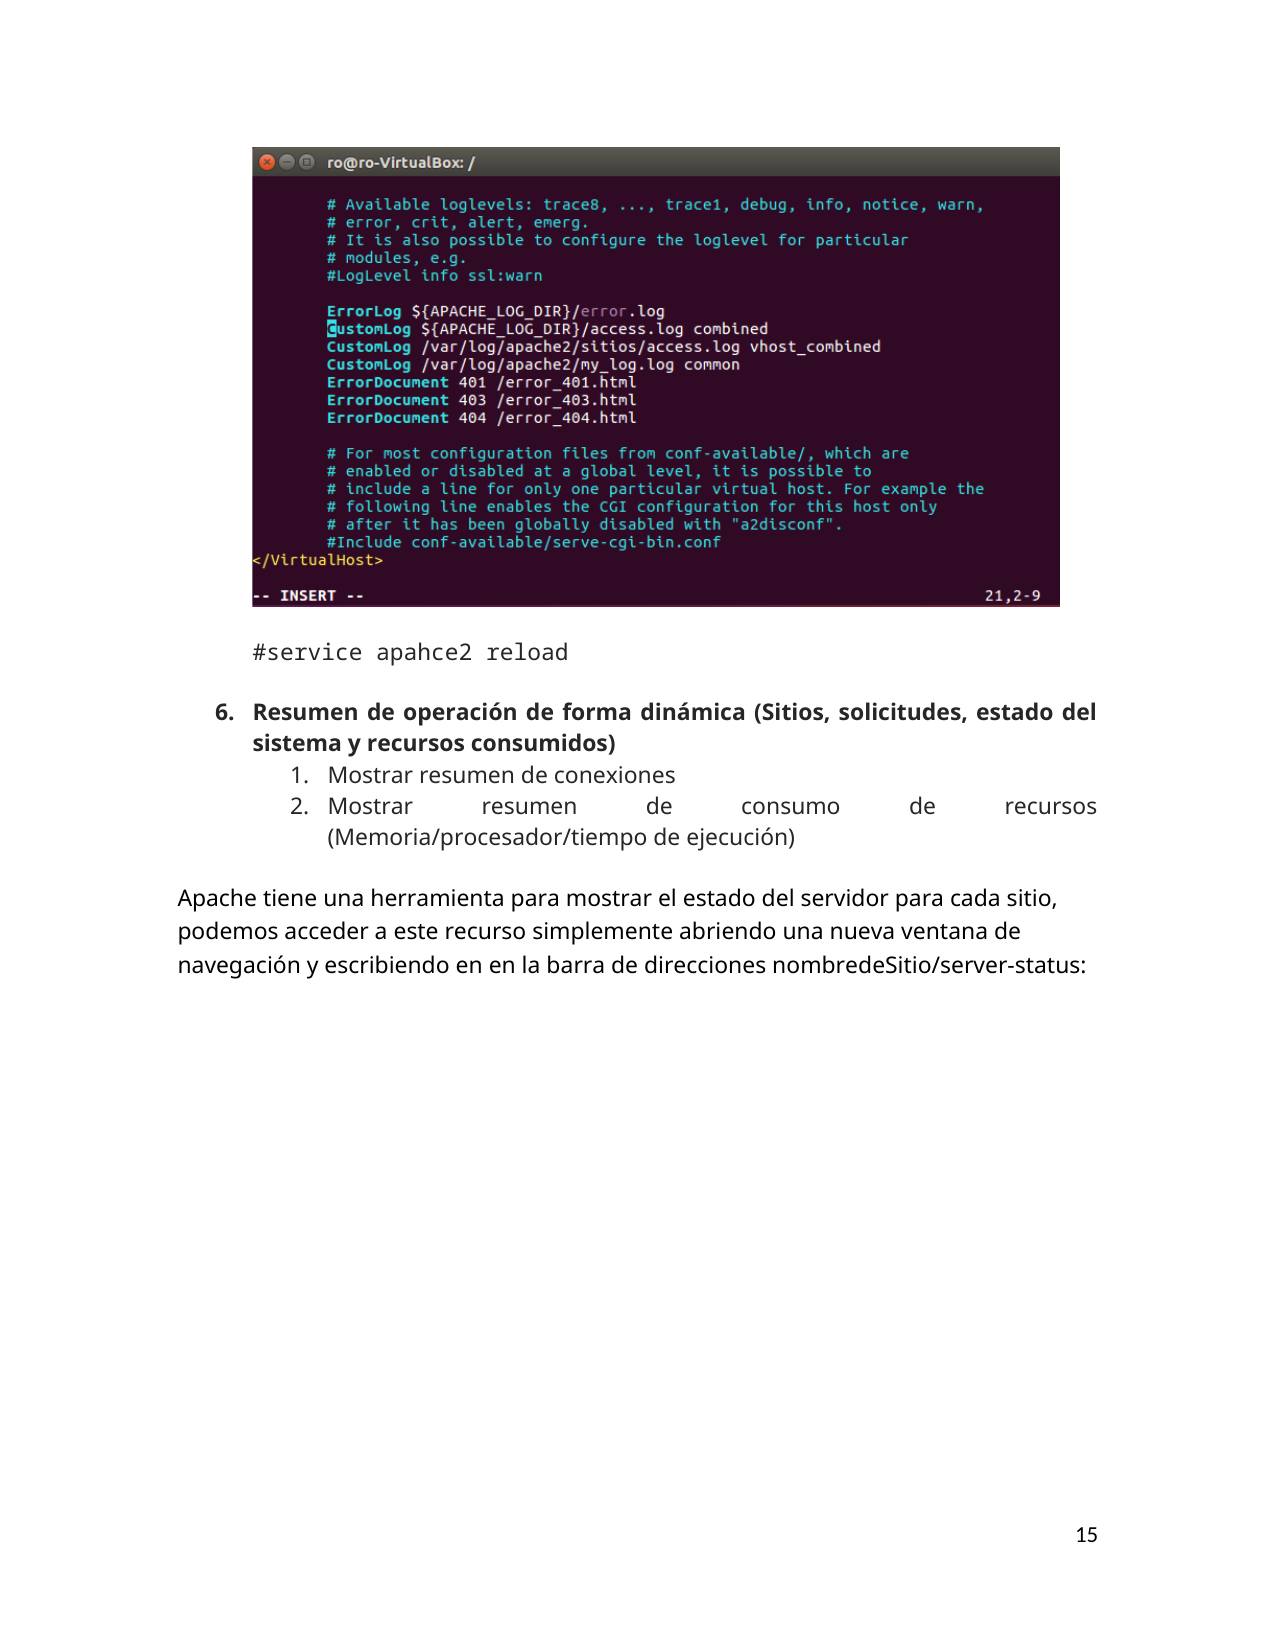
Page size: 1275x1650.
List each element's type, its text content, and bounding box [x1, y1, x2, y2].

list Resumen de operación de forma dinámica (Sitios, solicitudes, estado del sistema y recursos consumidos) [215, 696, 1098, 759]
text #service apahce2 reload [252, 636, 1098, 667]
text Apache tiene una herramienta para mostrar el estado del servidor para cada sitio, podemos acceder a este recurso simplemente abriendo una nueva ventana de navegación y escribiendo en en la barra de direcciones nombredeSitio/server-status: [177, 882, 1098, 980]
picture [252, 147, 1060, 607]
list Mostrar resumen de conexiones [290, 759, 1098, 790]
list Mostrar resumen de consumo de recursos (Memoria/procesador/tiempo de ejecución) [290, 790, 1098, 852]
